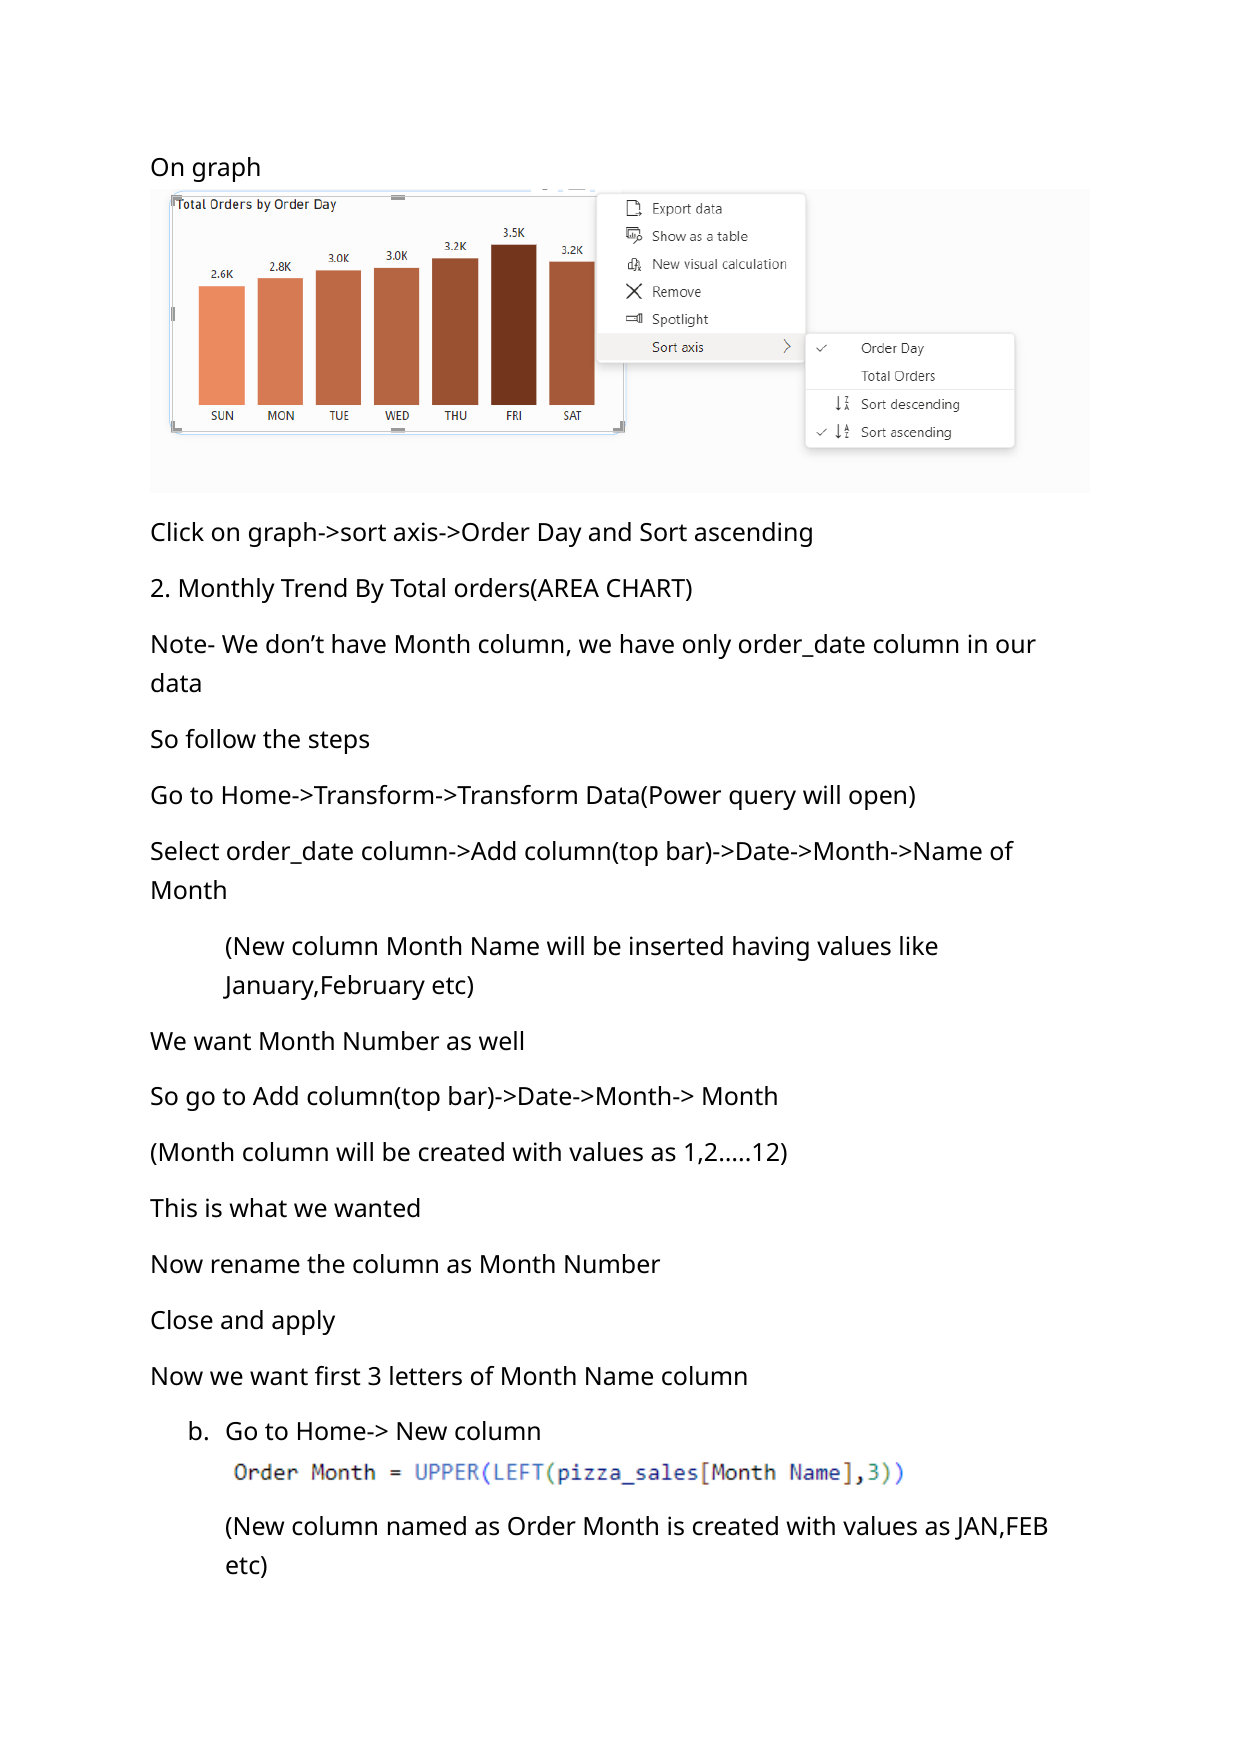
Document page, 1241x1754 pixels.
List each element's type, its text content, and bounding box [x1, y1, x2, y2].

picture [150, 189, 1091, 493]
text Now we want first 3 letters of Month Name column [150, 1358, 1090, 1392]
text (Month column will be created with values as 1,2…..12) [150, 1135, 1090, 1169]
text On graph [150, 150, 1090, 189]
list Go to Home-> New column [187, 1414, 1090, 1448]
text Note- We don’t have Month column, we have only order_date column in our data [150, 626, 1090, 700]
text This is what we wanted [150, 1191, 1090, 1225]
text So follow the steps [150, 721, 1090, 756]
text Now rename the column as Month Number [150, 1246, 1090, 1281]
text Close and apply [150, 1302, 1090, 1336]
text Click on graph->sort axis->Order Day and Sort ascending [150, 515, 1090, 549]
picture [225, 1453, 912, 1504]
text 2. Monthly Trend By Total orders(AREA CHART) [150, 571, 1090, 605]
text Go to Home->Transform->Transform Data(Power query will open) [150, 777, 1090, 811]
text So go to Add column(top bar)->Date->Month-> Month [150, 1079, 1090, 1113]
text We want Month Number as well [150, 1023, 1090, 1057]
text Select order_date column->Add column(top bar)->Date->Month->Name of Month [150, 833, 1090, 906]
list (New column Month Name will be inserted having values like January,February etc) [225, 928, 1090, 1001]
list (New column named as Order Month is created with values as JAN,FEB etc) [225, 1508, 1090, 1581]
